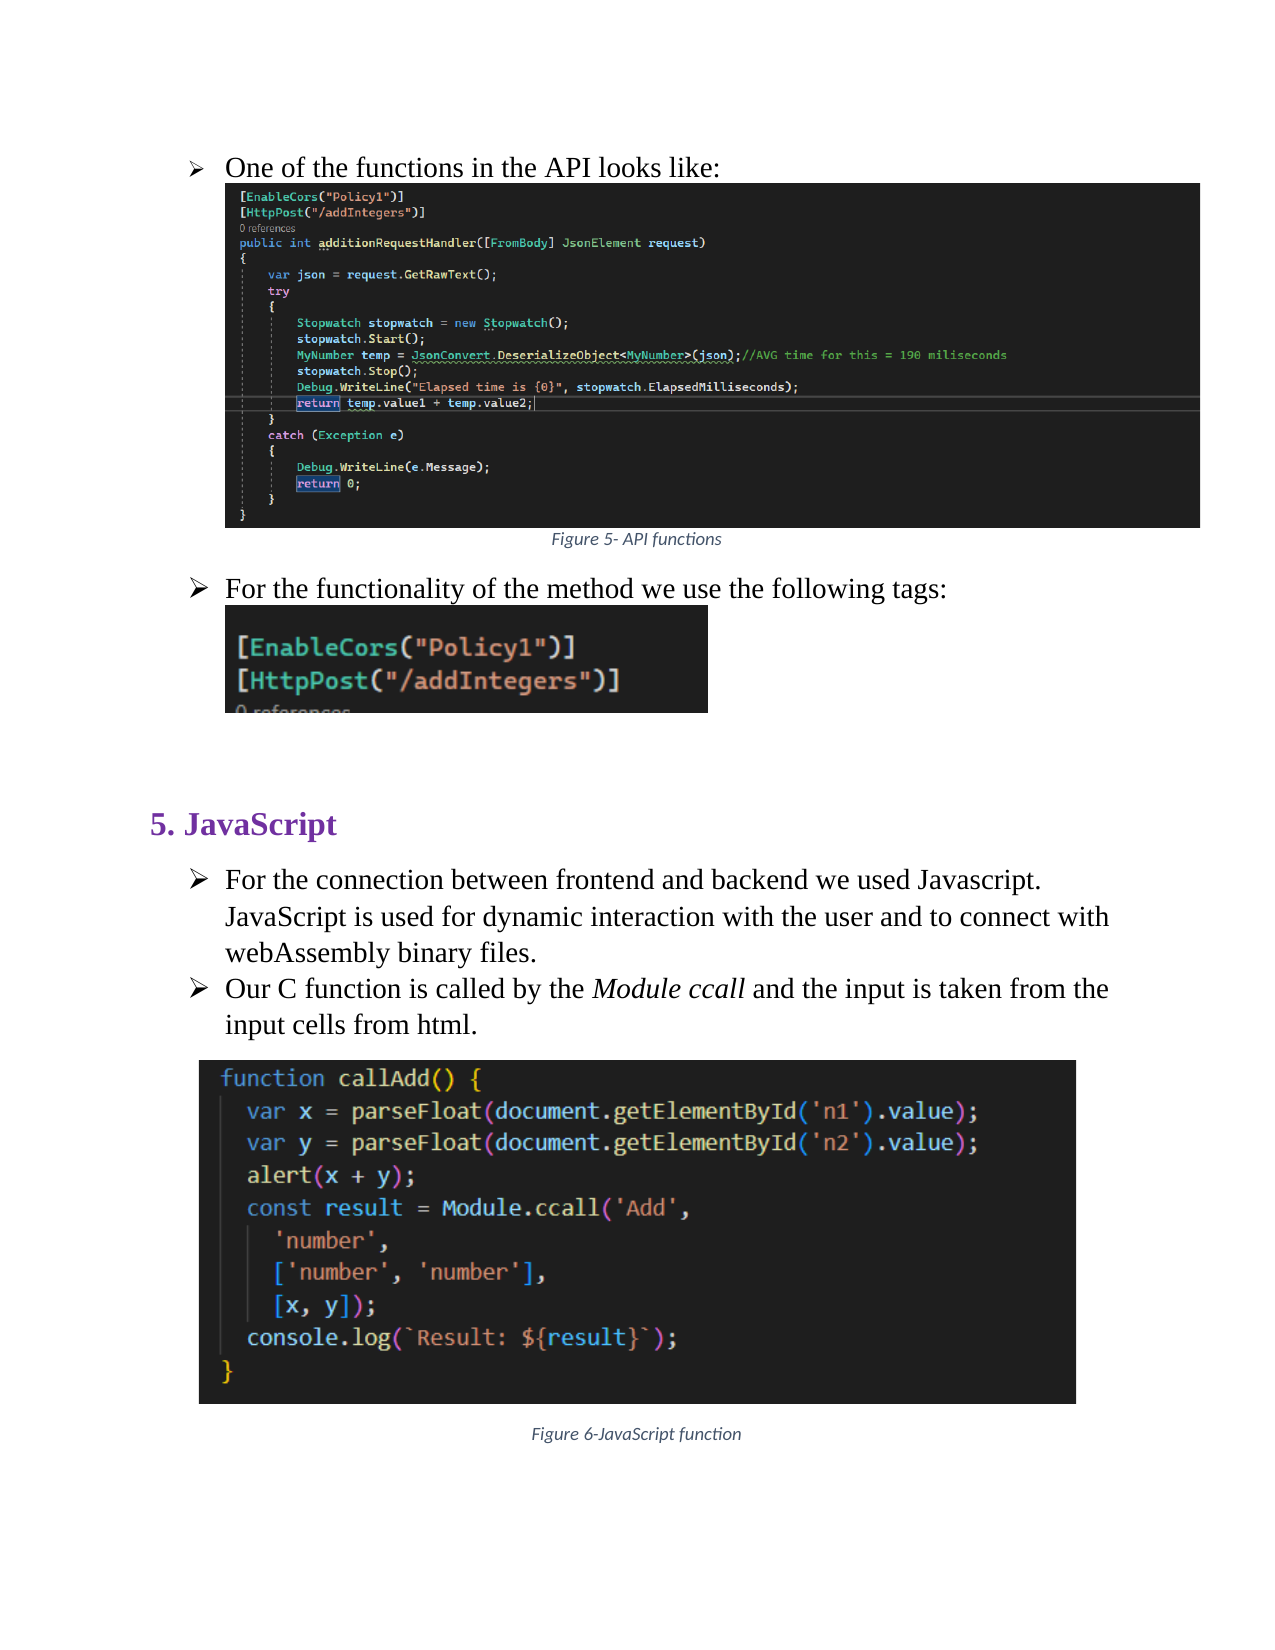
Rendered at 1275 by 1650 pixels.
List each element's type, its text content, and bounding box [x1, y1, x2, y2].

text Figure 6-JavaScript function [150, 1422, 1125, 1445]
picture [225, 605, 708, 713]
list For the functionality of the method we use the following tags: [187, 571, 1125, 605]
list For the connection between frontend and backend we used Javascript. JavaScript is used for dynamic interaction with the user and to connect with webAssembly binary files. [187, 862, 1125, 968]
text 5. JavaScript [150, 804, 1125, 843]
picture [198, 1060, 1077, 1404]
text Figure 5- API functions [150, 528, 1125, 551]
picture [225, 183, 1200, 528]
list Our C function is called by the Module ccall and the input is taken from the input cells from html. [187, 971, 1125, 1041]
